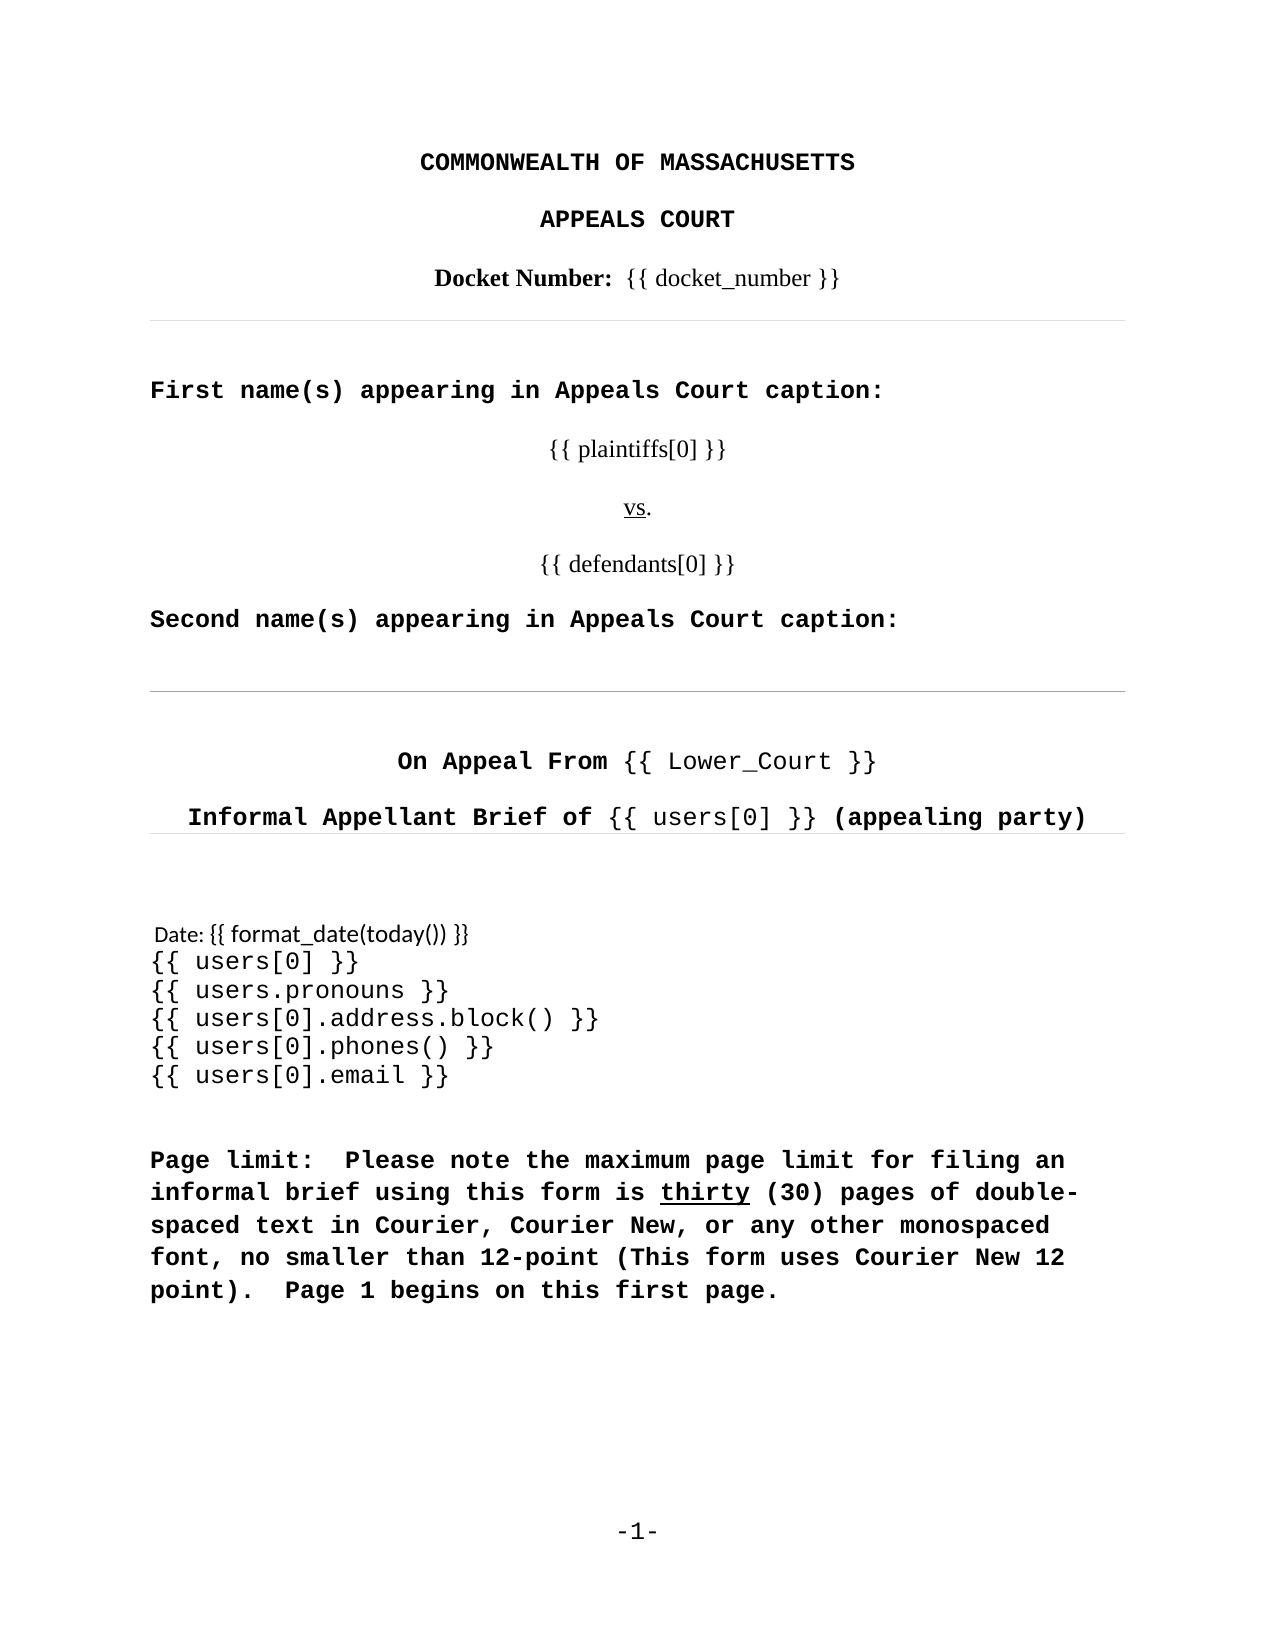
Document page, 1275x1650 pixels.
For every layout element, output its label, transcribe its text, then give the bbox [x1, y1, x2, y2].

text vs. [150, 492, 1125, 520]
text {{ defendants[0] }} [150, 549, 1125, 578]
text Informal Appellant Brief of {{ users[0] }} (appealing party) [150, 805, 1125, 833]
text {{ users.pronouns }} [150, 977, 1125, 1006]
text Second name(s) appearing in Appeals Court caption: [150, 607, 1125, 635]
text {{ users[0].phones() }} [150, 1034, 1125, 1062]
text On Appeal From {{ Lower_Court }} [150, 748, 1125, 777]
text COMMONWEALTH OF MASSACHUSETTS [150, 150, 1125, 178]
text First name(s) appearing in Appeals Court caption: [150, 377, 1125, 406]
text Docket Number: {{ docket_number }} [150, 263, 1125, 292]
text Date: {{ format_date(today()) }} [154, 918, 1098, 949]
text {{ plaintiffs[0] }} [150, 434, 1125, 463]
text {{ users[0].address.block() }} [150, 1006, 1125, 1034]
text {{ users[0] }} [150, 949, 1125, 977]
text {{ users[0].email }} [150, 1062, 1125, 1091]
text Page limit: Please note the maximum page limit for filing an informal brief using this form is thirty (30) pages of double-spaced text in Courier, Courier New, or any other monospaced font, no smaller than 12-point (This form uses Courier New 12 point). Page 1 begins on this first page. [150, 1147, 1125, 1306]
text APPEALS COURT [150, 207, 1125, 235]
